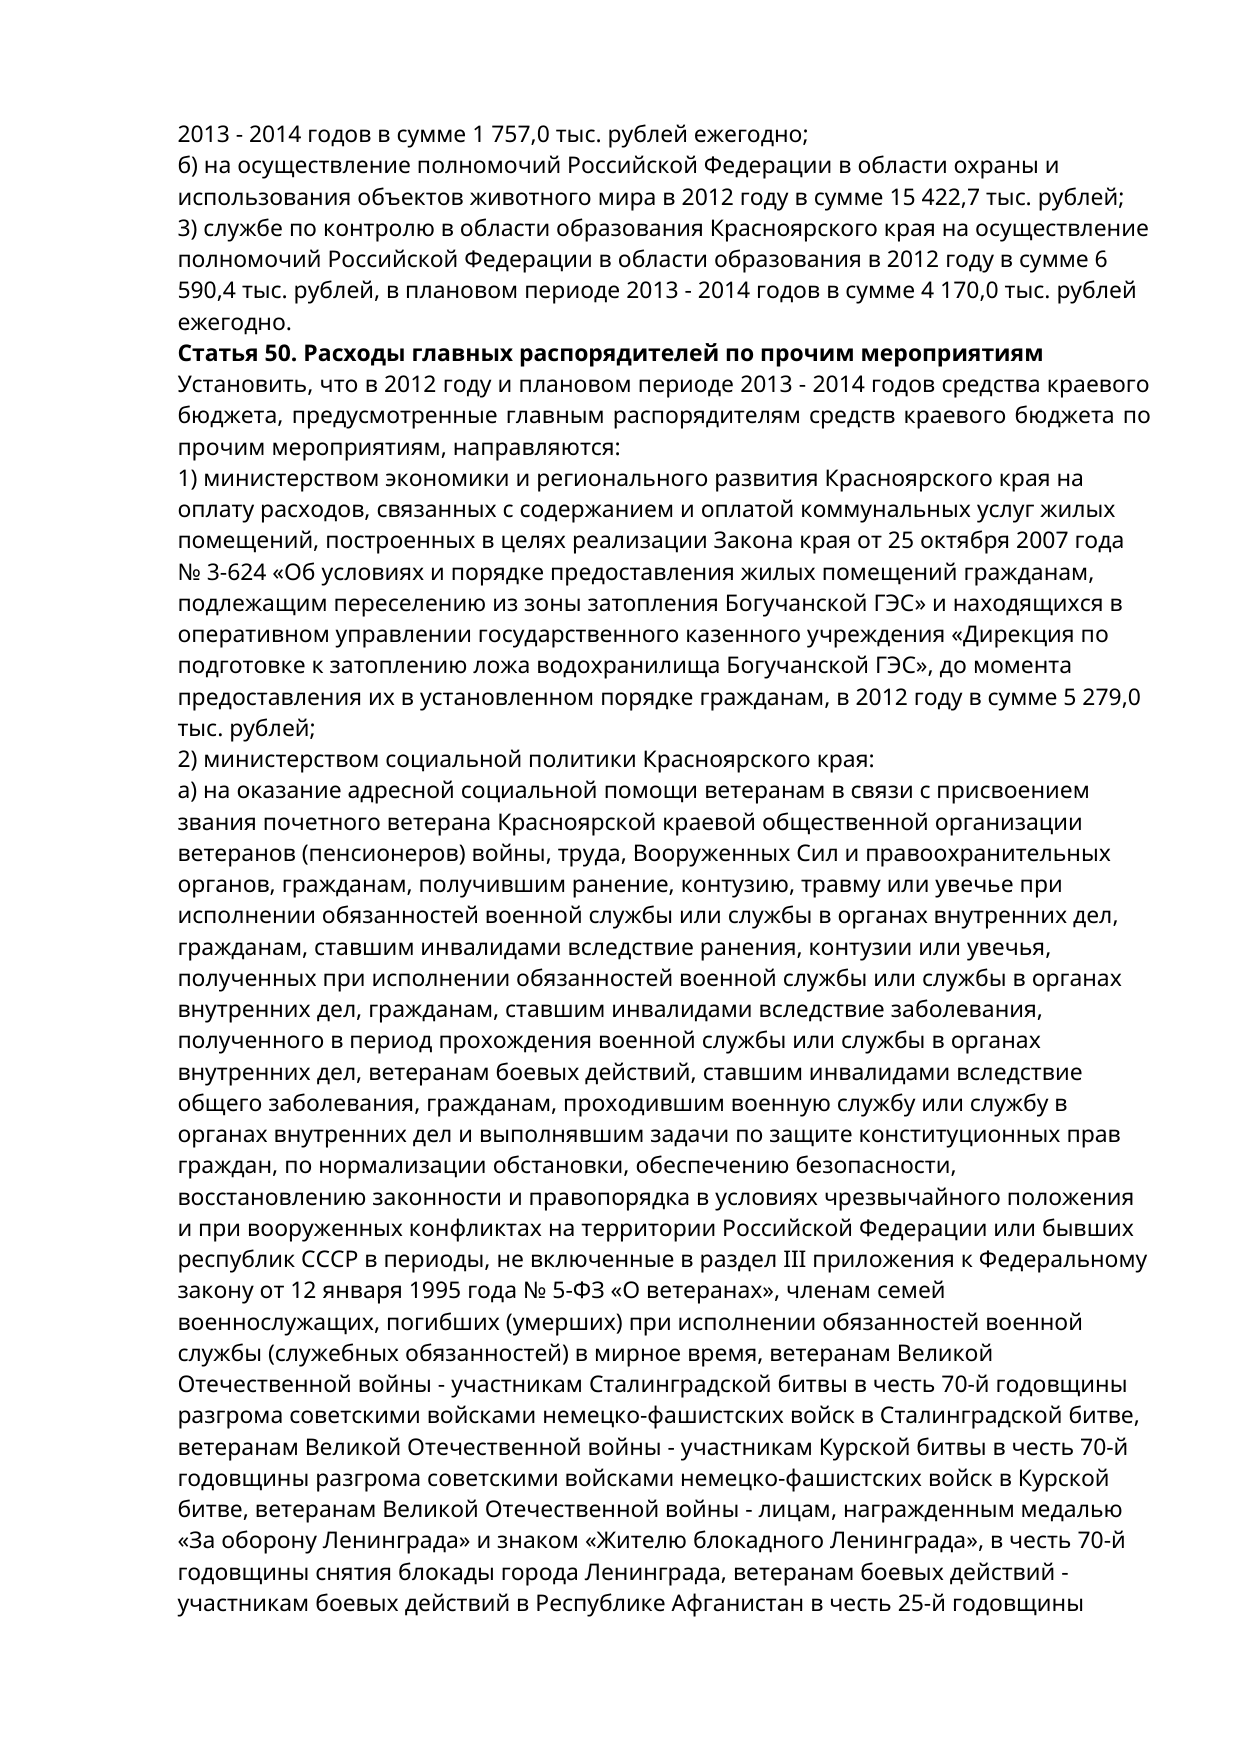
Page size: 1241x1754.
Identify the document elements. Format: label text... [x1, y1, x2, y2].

text Установить, что в 2012 году и плановом периоде 2013 - 2014 годов средства краевого бюджета, предусмотренные главным распорядителям средств краевого бюджета по прочим мероприятиям, направляются: [177, 368, 1152, 462]
text 3) службе по контролю в области образования Красноярского края на осуществление полномочий Российской Федерации в области образования в 2012 году в сумме 6 590,4 тыс. рублей, в плановом периоде 2013 - 2014 годов в сумме 4 170,0 тыс. рублей ежегодно. [177, 212, 1152, 337]
text 1) министерством экономики и регионального развития Красноярского края на оплату расходов, связанных с содержанием и оплатой коммунальных услуг жилых помещений, построенных в целях реализации Закона края от 25 октября 2007 года № 3-624 «Об условиях и порядке предоставления жилых помещений гражданам, подлежащим переселению из зоны затопления Богучанской ГЭС» и находящихся в оперативном управлении государственного казенного учреждения «Дирекция по подготовке к затоплению ложа водохранилища Богучанской ГЭС», до момента предоставления их в установленном порядке гражданам, в 2012 году в сумме 5 279,0 тыс. рублей; [177, 462, 1152, 743]
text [177, 774, 1152, 1618]
text Статья 50. Расходы главных распорядителей по прочим мероприятиям [177, 337, 1152, 368]
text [177, 118, 1152, 149]
text 2) министерством социальной политики Красноярского края: [177, 743, 1152, 774]
text б) на осуществление полномочий Российской Федерации в области охраны и использования объектов животного мира в 2012 году в сумме 15 422,7 тыс. рублей; [177, 149, 1152, 212]
